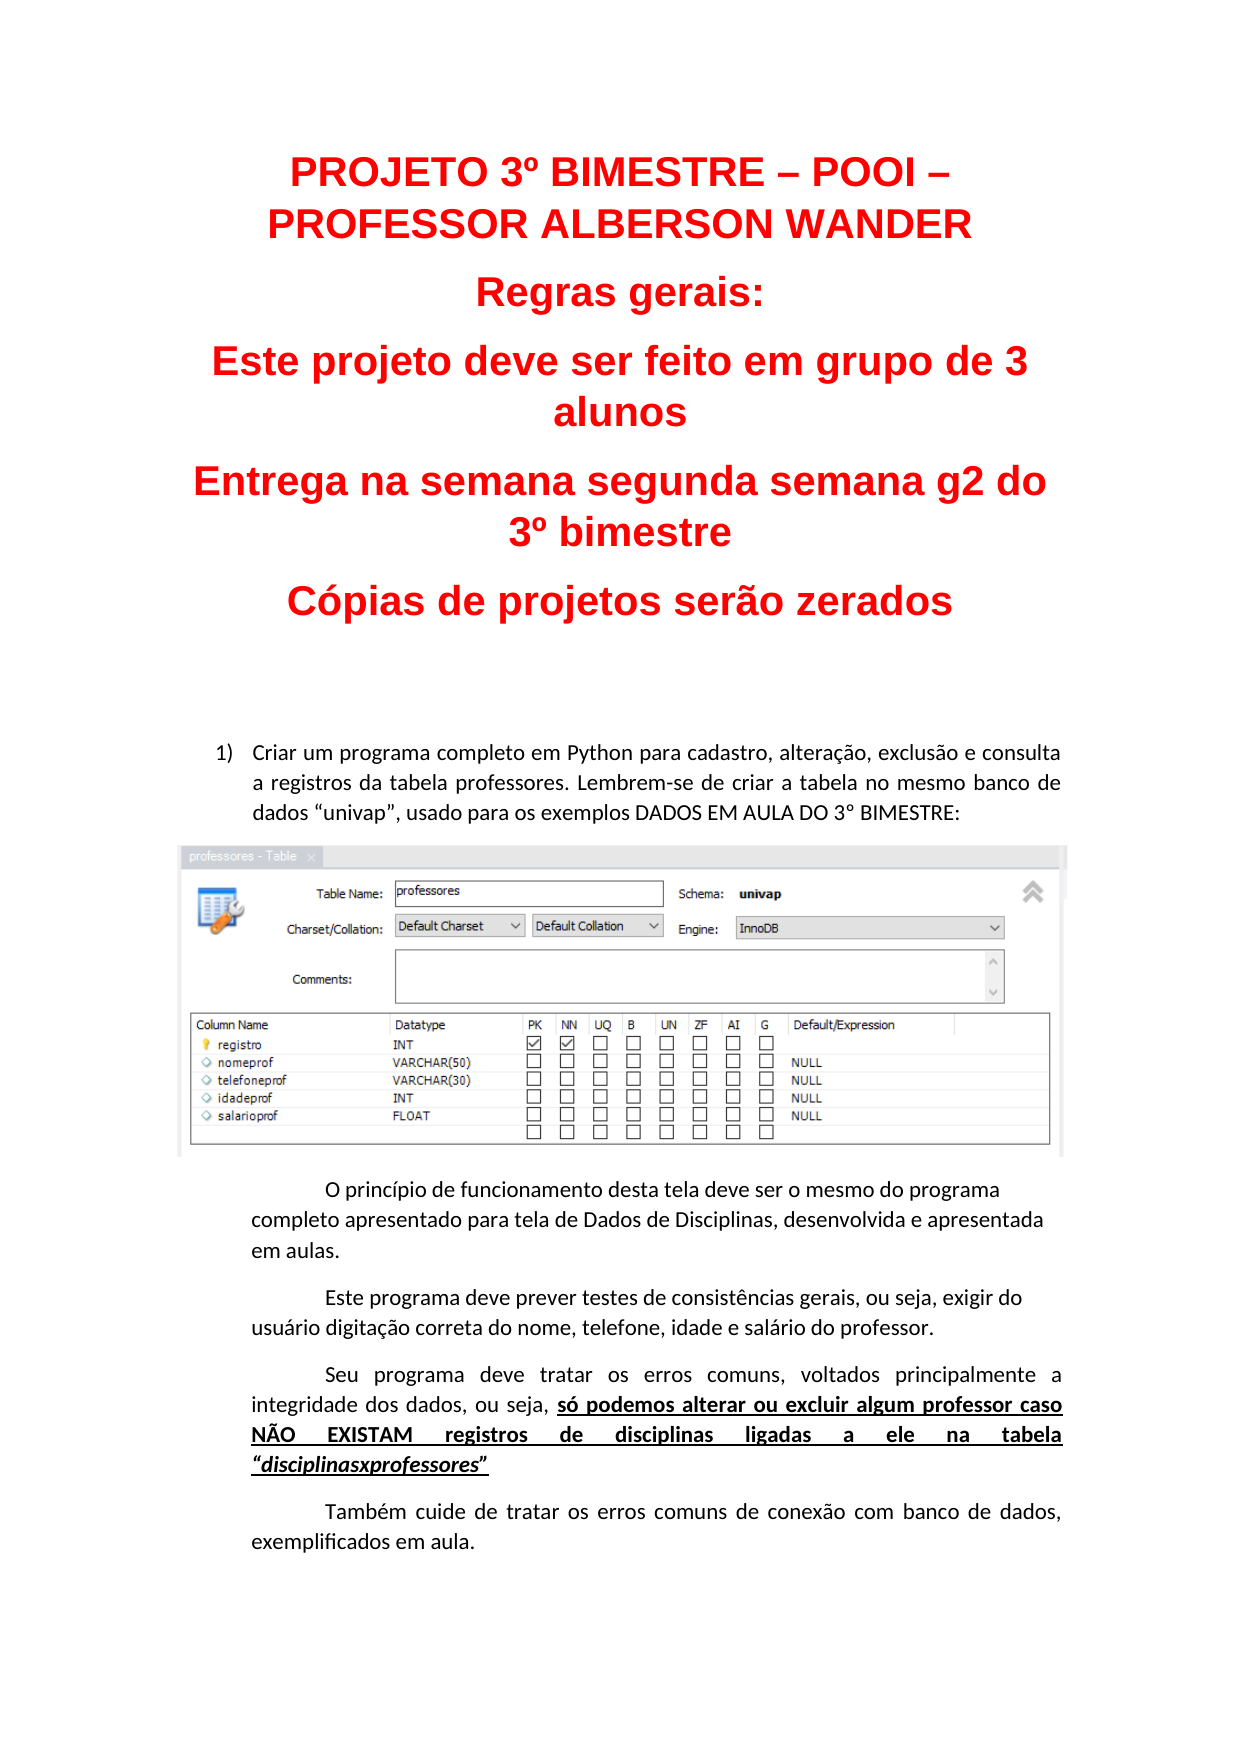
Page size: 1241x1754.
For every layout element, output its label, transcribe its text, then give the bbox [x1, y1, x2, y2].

text Este programa deve prever testes de consistências gerais, ou seja, exigir do usuário digitação correta do nome, telefone, idade e salário do professor. [251, 1283, 1063, 1341]
text O princípio de funcionamento desta tela deve ser o mesmo do programa completo apresentado para tela de Dados de Disciplinas, desenvolvida e apresentada em aulas. [251, 1175, 1063, 1264]
list Criar um programa completo em Python para cadastro, alteração, exclusão e consulta a registros da tabela professores. Lembrem-se de criar a tabela no mesmo banco de dados “univap”, usado para os exemplos DADOS EM AULA DO 3º BIMESTRE: [215, 738, 1063, 826]
text Este projeto deve ser feito em grupo de 3 alunos [177, 336, 1063, 436]
text Entrega na semana segunda semana g2 do 3º bimestre [177, 456, 1063, 556]
text Seu programa deve tratar os erros comuns, voltados principalmente a integridade dos dados, ou seja, só podemos alterar ou excluir algum professor caso NÃO EXISTAM registros de disciplinas ligadas a ele na tabela “disciplinasxprofessores” [251, 1446, 1063, 1478]
text PROJETO 3º BIMESTRE – POOI – PROFESSOR ALBERSON WANDER [177, 148, 1063, 247]
text Também cuide de tratar os erros comuns de conexão com banco de dados, exemplificados em aula. [251, 1497, 1063, 1555]
text Seu programa deve tratar os erros comuns, voltados principalmente a integridade dos dados, ou seja, só podemos alterar ou excluir algum professor caso NÃO EXISTAM registros de disciplinas ligadas a ele na tabela “disciplinasxprofessores” [251, 1360, 1063, 1444]
picture [177, 845, 1068, 1157]
text Cópias de projetos serão zerados [177, 576, 1063, 624]
text Regras gerais: [177, 268, 1063, 316]
